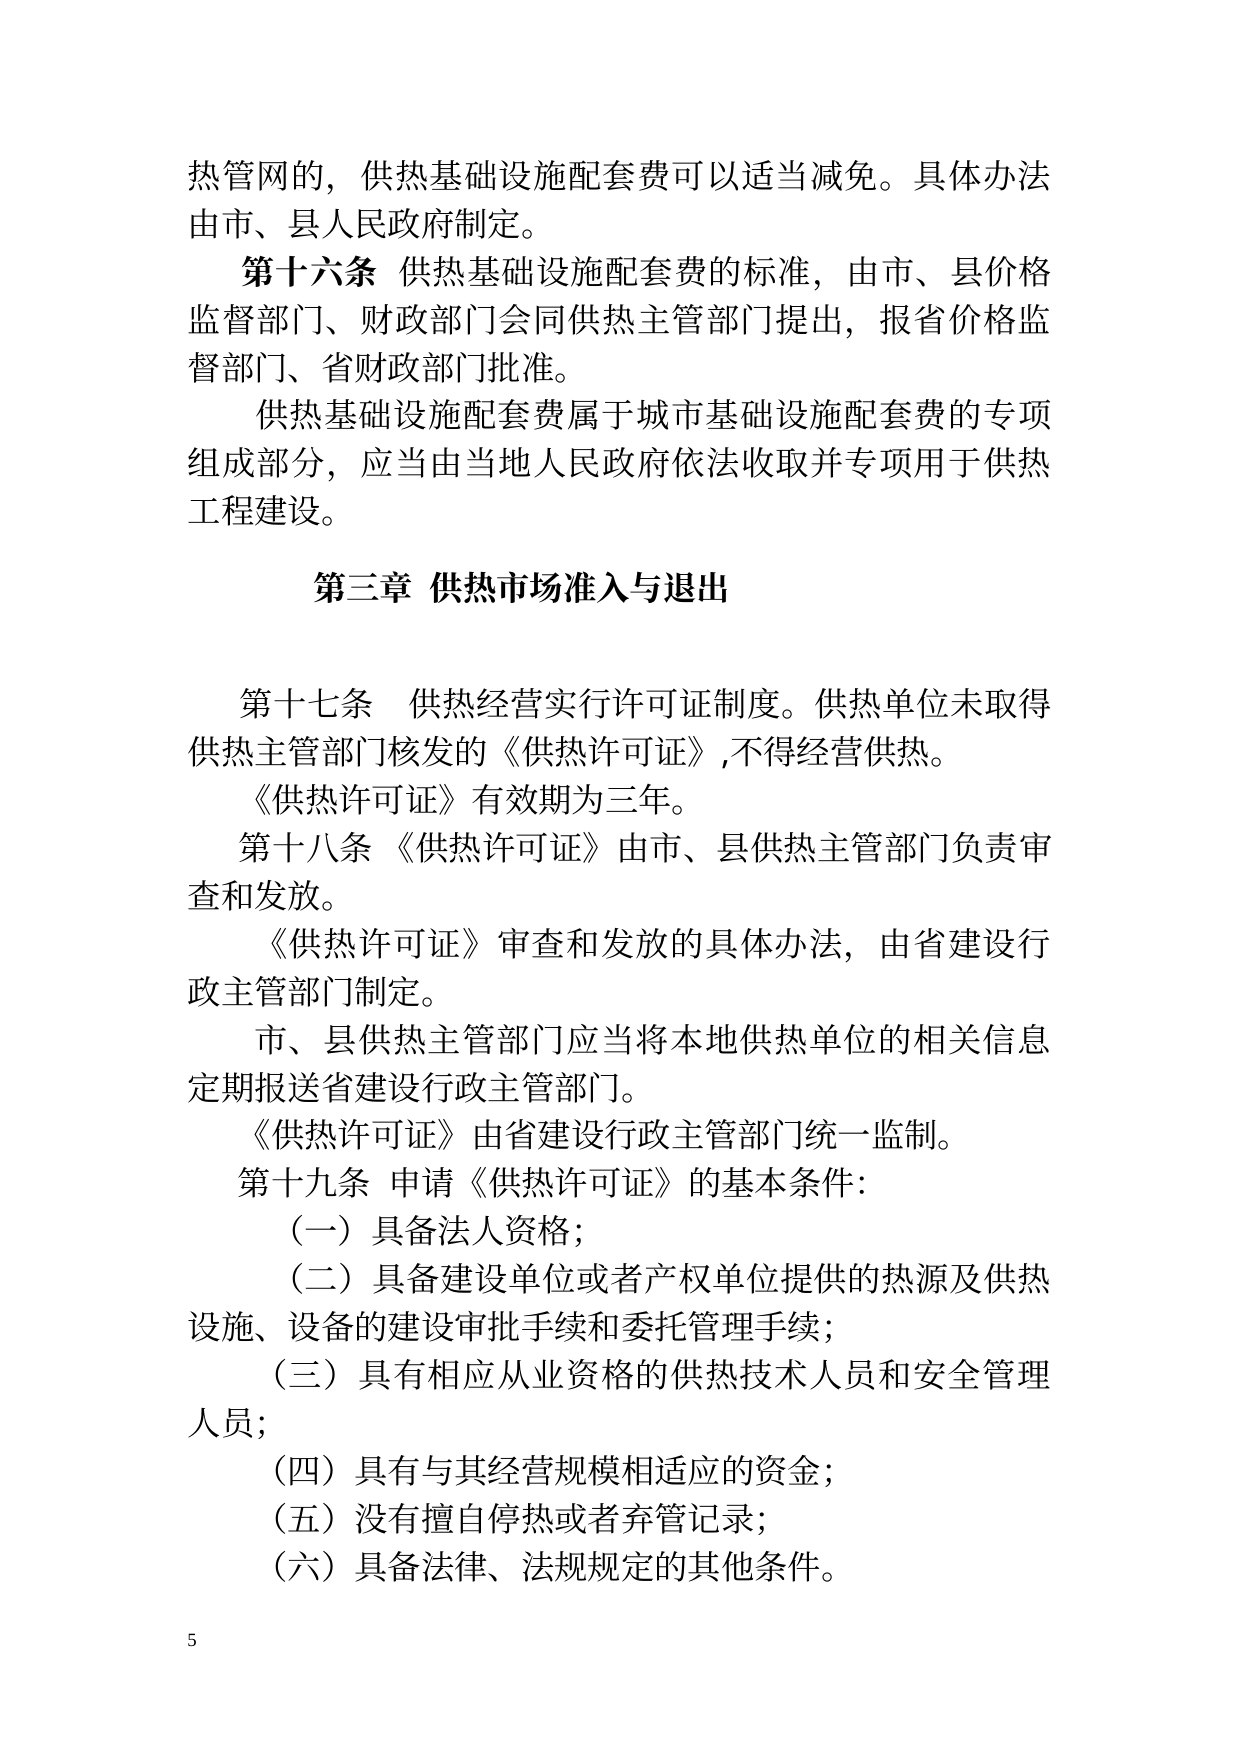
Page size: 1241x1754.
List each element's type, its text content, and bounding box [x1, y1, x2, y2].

text 第十七条 供热经营实行许可证制度。供热单位未取得供热主管部门核发的《供热许可证》,不得经营供热。 [187, 678, 1053, 774]
text 市、县供热主管部门应当将本地供热单位的相关信息定期报送省建设行政主管部门。 [187, 1014, 1053, 1109]
text （三）具有相应从业资格的供热技术人员和安全管理人员； [187, 1349, 1053, 1445]
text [187, 150, 1053, 246]
text 第十八条 《供热许可证》由市、县供热主管部门负责审查和发放。 [187, 822, 1053, 918]
text （五）没有擅自停热或者弃管记录； [187, 1493, 1053, 1541]
text 《供热许可证》审查和发放的具体办法，由省建设行政主管部门制定。 [187, 918, 1053, 1014]
text （四）具有与其经营规模相适应的资金； [187, 1445, 1053, 1493]
text 《供热许可证》由省建设行政主管部门统一监制。 [187, 1109, 1053, 1157]
text 第三章 供热市场准入与退出 [187, 562, 1053, 610]
text 《供热许可证》有效期为三年。 [187, 774, 1053, 822]
text 供热基础设施配套费属于城市基础设施配套费的专项组成部分，应当由当地人民政府依法收取并专项用于供热工程建设。 [187, 389, 1053, 533]
text （六）具备法律、法规规定的其他条件。 [187, 1541, 1053, 1589]
text （一）具备法人资格； [187, 1205, 1053, 1253]
text 第十六条 供热基础设施配套费的标准，由市、县价格监督部门、财政部门会同供热主管部门提出，报省价格监督部门、省财政部门批准。 [187, 246, 1053, 389]
text 第十九条 申请《供热许可证》的基本条件： [187, 1157, 1053, 1205]
text （二）具备建设单位或者产权单位提供的热源及供热设施、设备的建设审批手续和委托管理手续； [187, 1253, 1053, 1349]
